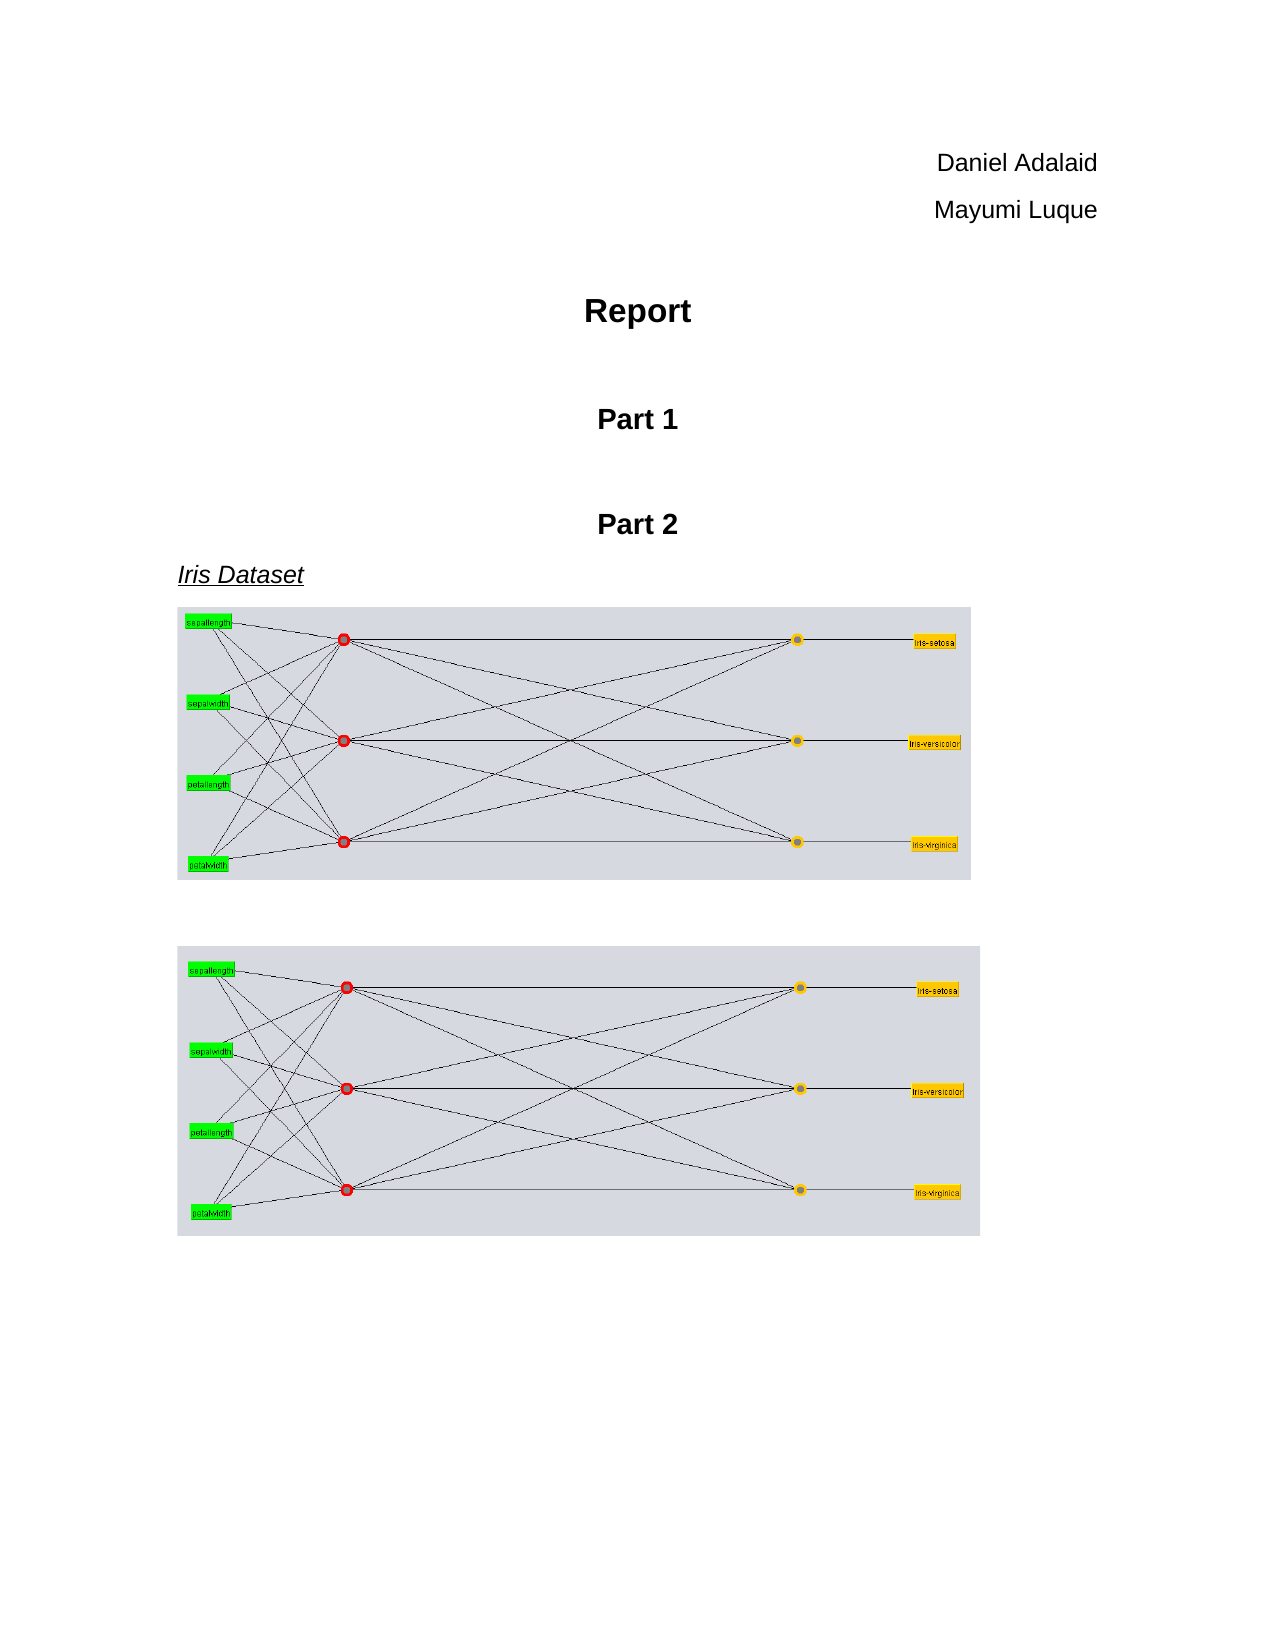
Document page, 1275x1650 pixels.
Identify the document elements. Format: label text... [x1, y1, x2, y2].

text Report [177, 291, 1098, 329]
text Part 2 [177, 507, 1098, 541]
text Daniel Adalaid [177, 148, 1098, 176]
text Part 1 [177, 402, 1098, 435]
picture [177, 946, 981, 1236]
picture [177, 607, 971, 880]
text Mayumi Luque [177, 195, 1098, 224]
text Iris Dataset [177, 560, 1098, 589]
